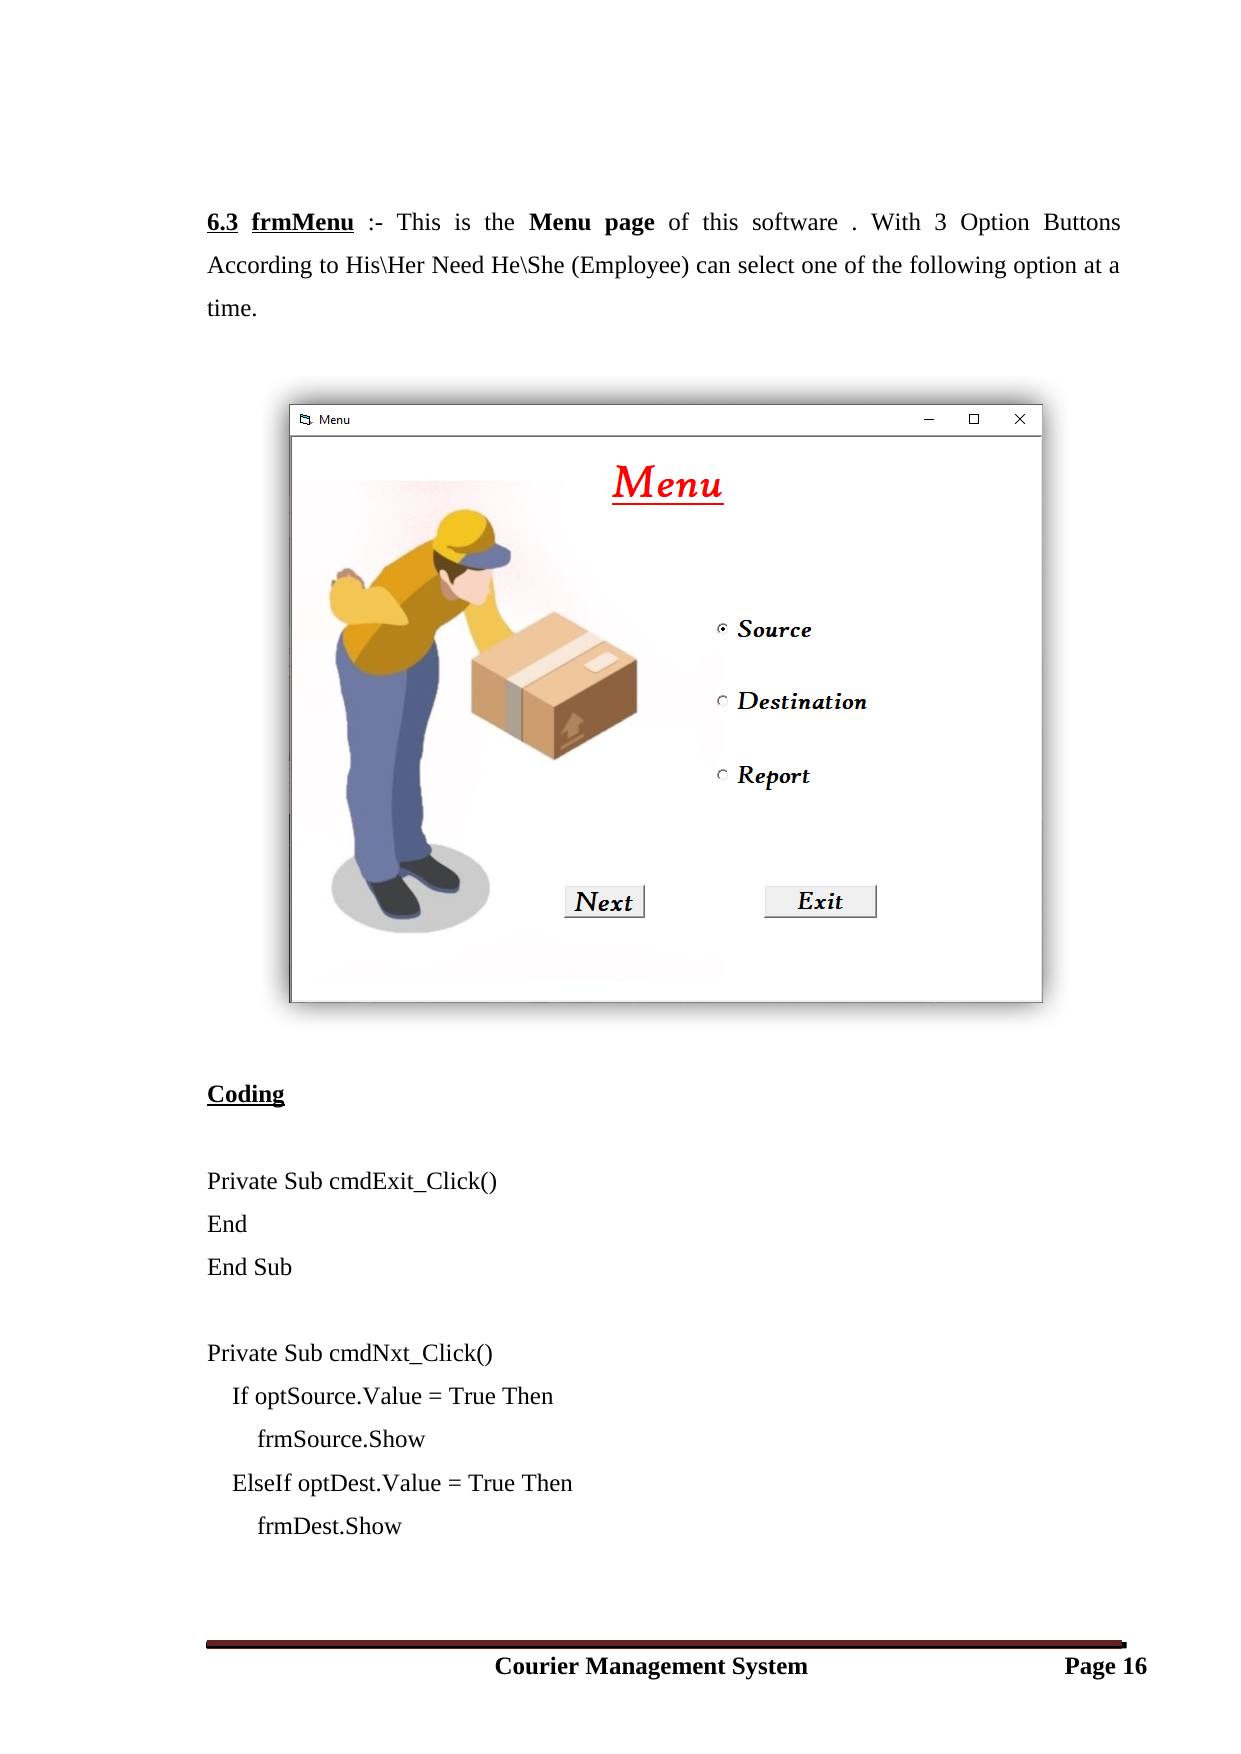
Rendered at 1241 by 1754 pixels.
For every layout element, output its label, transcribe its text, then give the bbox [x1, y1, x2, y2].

text frmDest.Show [207, 1511, 1122, 1539]
text 6.3 frmMenu :- This is the Menu page of this software . With 3 Option Buttons According to His\Her Need He\She (Employee) can select one of the following option at a time. [207, 207, 1122, 322]
text Private Sub cmdExit_Click() [207, 1166, 1122, 1194]
text ElseIf optDest.Value = True Then [207, 1468, 1122, 1496]
text Coding [207, 1079, 1122, 1108]
text End Sub [207, 1252, 1122, 1281]
picture [289, 404, 1043, 1003]
text If optSource.Value = True Then [207, 1381, 1122, 1410]
text frmSource.Show [207, 1424, 1122, 1453]
text End [207, 1209, 1122, 1238]
text Private Sub cmdNxt_Click() [207, 1338, 1122, 1367]
